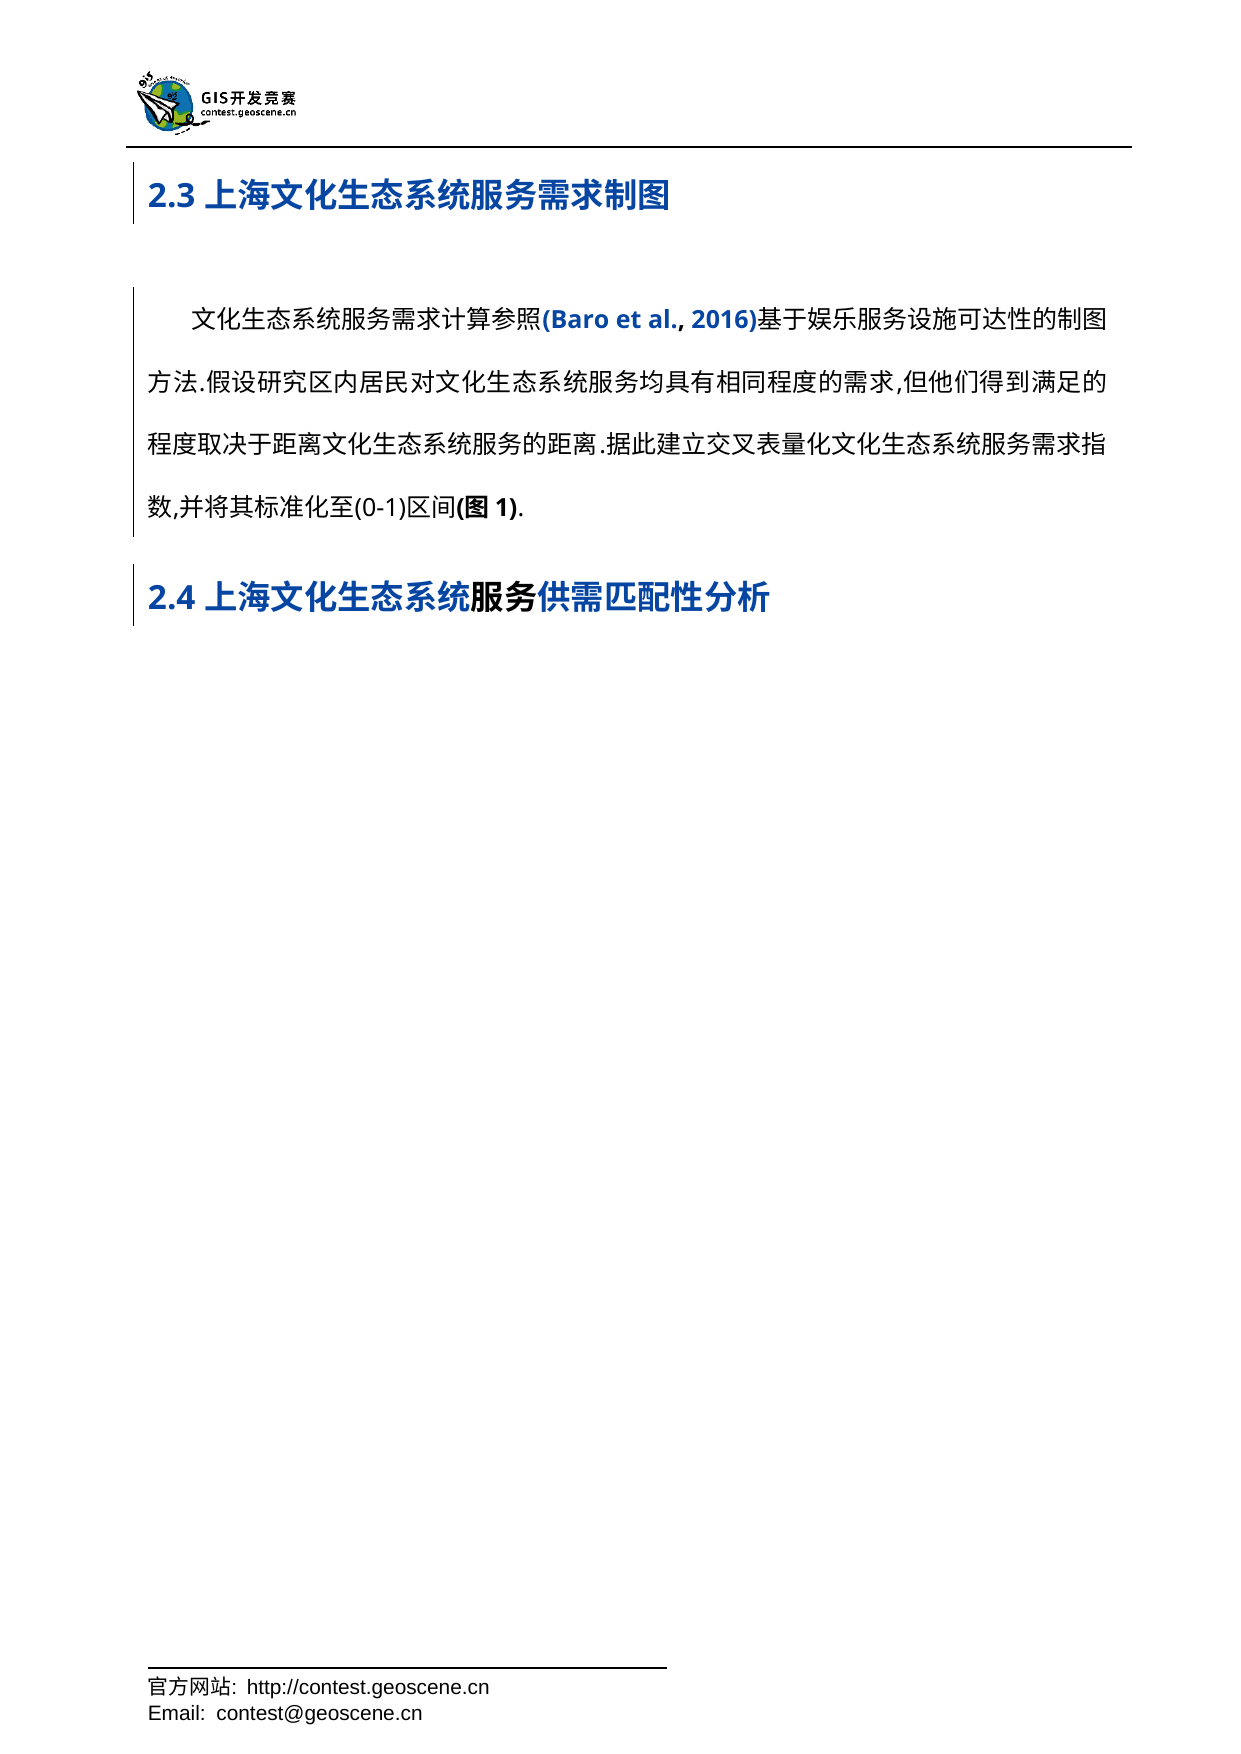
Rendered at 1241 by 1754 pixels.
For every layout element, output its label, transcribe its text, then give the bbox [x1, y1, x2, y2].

text 文化生态系统服务需求计算参照(Baro et al., 2016)基于娱乐服务设施可达性的制图方法.假设研究区内居民对文化生态系统服务均具有相同程度的需求,但他们得到满足的程度取决于距离文化生态系统服务的距离.据此建立交叉表量化文化生态系统服务需求指数,并将其标准化至(0-1)区间(图1). [148, 287, 1107, 537]
picture [125, 59, 303, 147]
subtitle 2.3 上海文化生态系统服务需求制图 [148, 162, 1107, 224]
subtitle 2.4 上海文化生态系统服务供需匹配性分析 [148, 564, 1107, 626]
